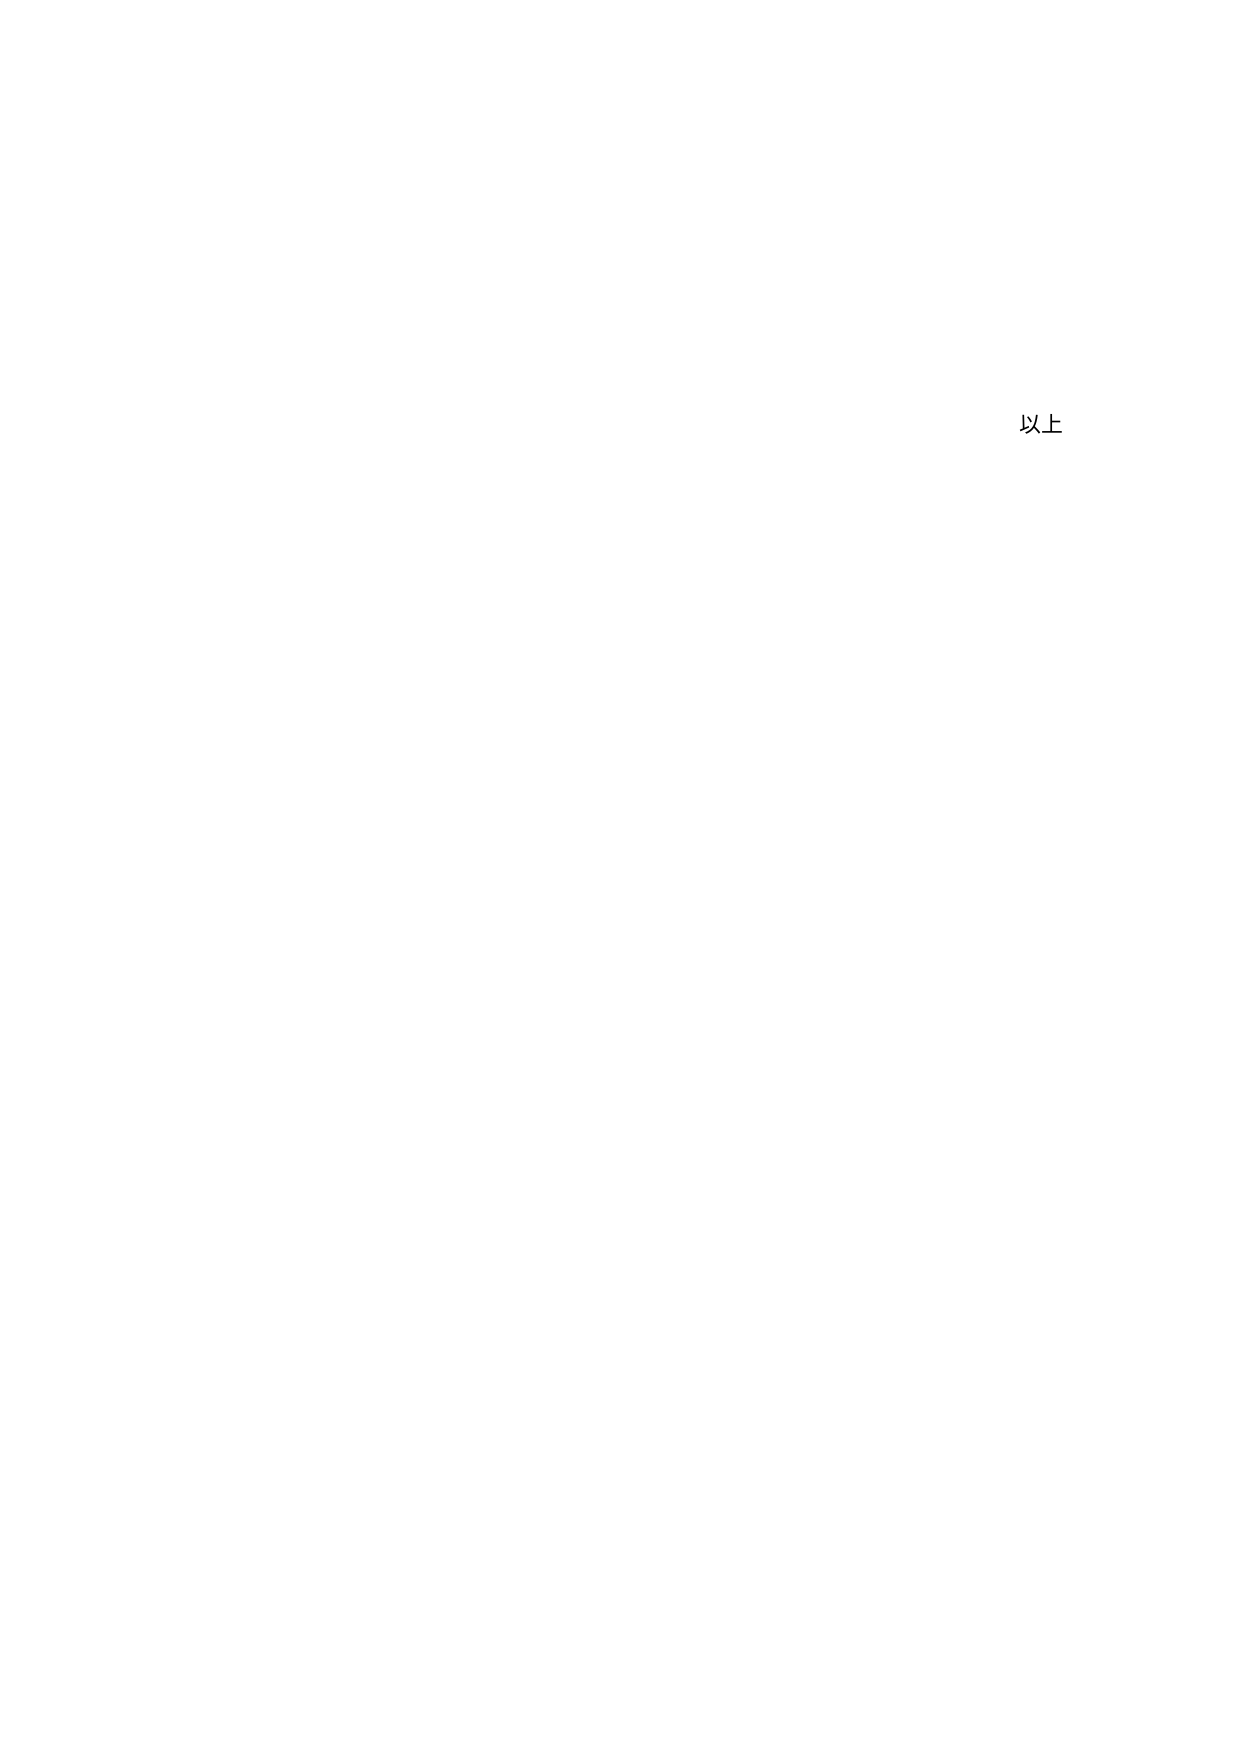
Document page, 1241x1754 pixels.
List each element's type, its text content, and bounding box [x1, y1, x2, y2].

text 以上 [177, 404, 1063, 442]
